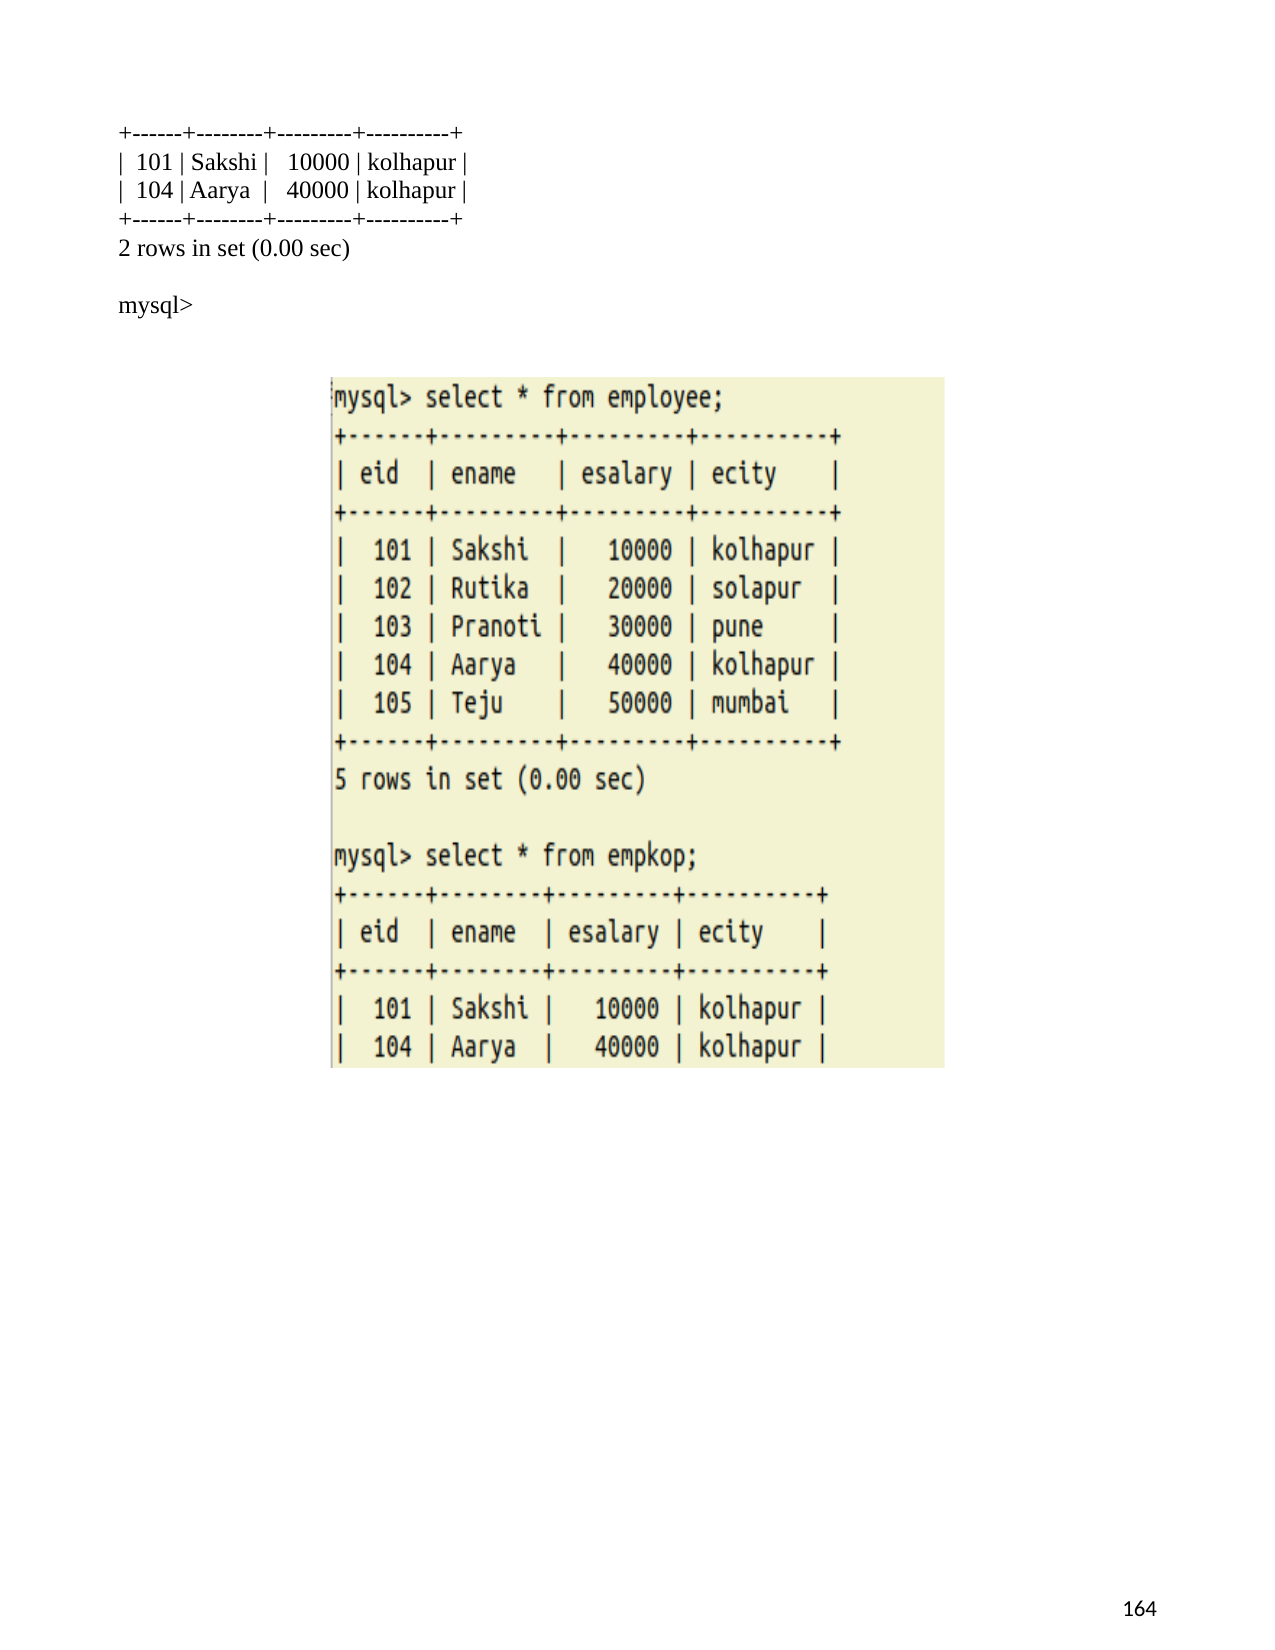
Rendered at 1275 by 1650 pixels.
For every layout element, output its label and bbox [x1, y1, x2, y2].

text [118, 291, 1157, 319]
picture [330, 377, 945, 1068]
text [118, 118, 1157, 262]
